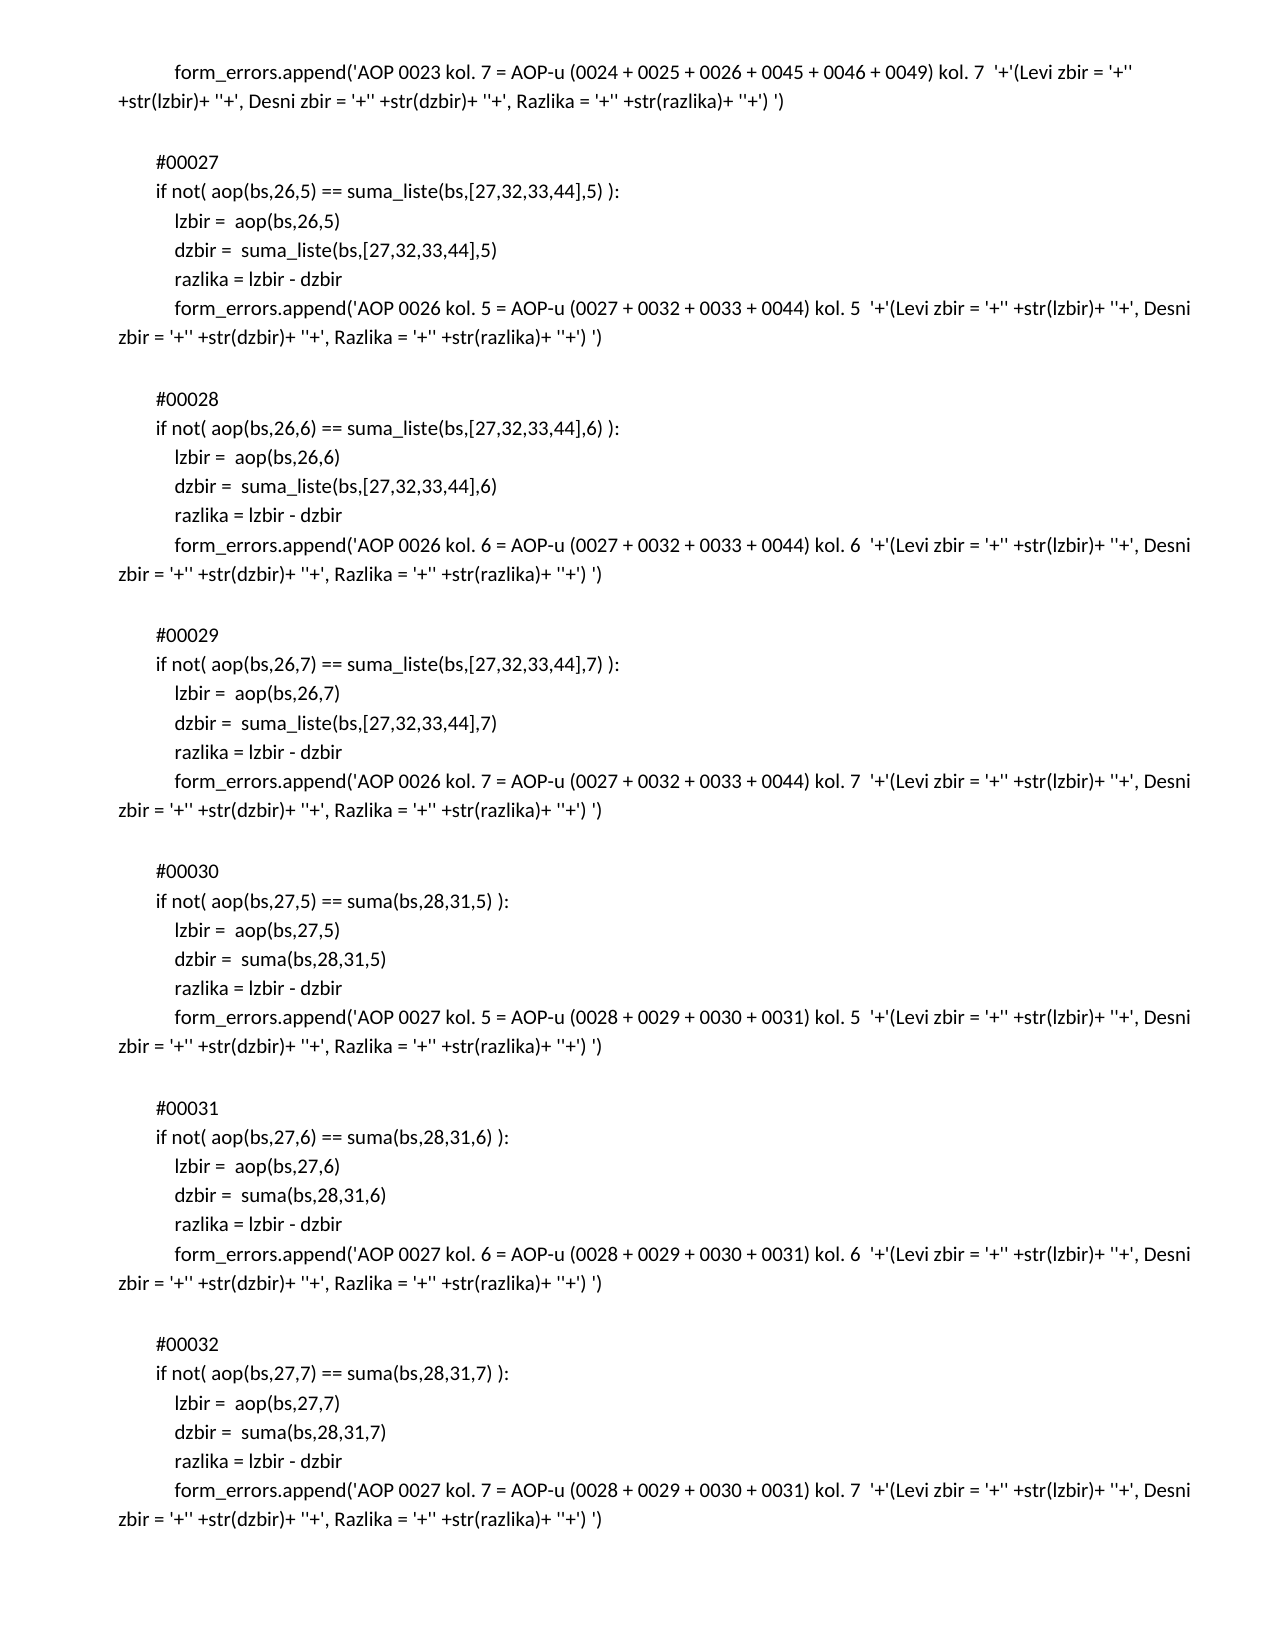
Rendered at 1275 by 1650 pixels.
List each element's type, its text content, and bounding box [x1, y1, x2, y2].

text form_errors.append('AOP 0027 kol. 5 = AOP-u (0028 + 0029 + 0030 + 0031) kol. 5 '+'(Levi zbir = '+'' +str(lzbir)+ ''+', Desni zbir = '+'' +str(dzbir)+ ''+', Razlika = '+'' +str(razlika)+ ''+') ') [118, 1004, 1216, 1059]
text if not( aop(bs,26,5) == suma_liste(bs,[27,32,33,44],5) ): [118, 179, 1216, 204]
text lzbir = aop(bs,26,6) [118, 444, 1216, 470]
text dzbir = suma_liste(bs,[27,32,33,44],5) [118, 237, 1216, 262]
text form_errors.append('AOP 0027 kol. 6 = AOP-u (0028 + 0029 + 0030 + 0031) kol. 6 '+'(Levi zbir = '+'' +str(lzbir)+ ''+', Desni zbir = '+'' +str(dzbir)+ ''+', Razlika = '+'' +str(razlika)+ ''+') ') [118, 1241, 1216, 1295]
text dzbir = suma(bs,28,31,6) [118, 1182, 1216, 1208]
text dzbir = suma_liste(bs,[27,32,33,44],7) [118, 710, 1216, 735]
text if not( aop(bs,26,6) == suma_liste(bs,[27,32,33,44],6) ): [118, 415, 1216, 441]
text razlika = lzbir - dzbir [118, 503, 1216, 528]
text #00027 [118, 149, 1216, 175]
text razlika = lzbir - dzbir [118, 739, 1216, 764]
text lzbir = aop(bs,27,5) [118, 917, 1216, 942]
text razlika = lzbir - dzbir [118, 1448, 1216, 1473]
text if not( aop(bs,26,7) == suma_liste(bs,[27,32,33,44],7) ): [118, 651, 1216, 677]
text razlika = lzbir - dzbir [118, 975, 1216, 1001]
text lzbir = aop(bs,26,7) [118, 681, 1216, 706]
text lzbir = aop(bs,26,5) [118, 208, 1216, 233]
text form_errors.append('AOP 0027 kol. 7 = AOP-u (0028 + 0029 + 0030 + 0031) kol. 7 '+'(Levi zbir = '+'' +str(lzbir)+ ''+', Desni zbir = '+'' +str(dzbir)+ ''+', Razlika = '+'' +str(razlika)+ ''+') ') [118, 1477, 1216, 1532]
text form_errors.append('AOP 0026 kol. 6 = AOP-u (0027 + 0032 + 0033 + 0044) kol. 6 '+'(Levi zbir = '+'' +str(lzbir)+ ''+', Desni zbir = '+'' +str(dzbir)+ ''+', Razlika = '+'' +str(razlika)+ ''+') ') [118, 532, 1216, 586]
text form_errors.append('AOP 0026 kol. 5 = AOP-u (0027 + 0032 + 0033 + 0044) kol. 5 '+'(Levi zbir = '+'' +str(lzbir)+ ''+', Desni zbir = '+'' +str(dzbir)+ ''+', Razlika = '+'' +str(razlika)+ ''+') ') [118, 295, 1216, 350]
text form_errors.append('AOP 0023 kol. 7 = AOP-u (0024 + 0025 + 0026 + 0045 + 0046 + 0049) kol. 7 '+'(Levi zbir = '+'' +str(lzbir)+ ''+', Desni zbir = '+'' +str(dzbir)+ ''+', Razlika = '+'' +str(razlika)+ ''+') ') [118, 59, 1216, 114]
text if not( aop(bs,27,5) == suma(bs,28,31,5) ): [118, 888, 1216, 913]
text form_errors.append('AOP 0026 kol. 7 = AOP-u (0027 + 0032 + 0033 + 0044) kol. 7 '+'(Levi zbir = '+'' +str(lzbir)+ ''+', Desni zbir = '+'' +str(dzbir)+ ''+', Razlika = '+'' +str(razlika)+ ''+') ') [118, 768, 1216, 823]
text lzbir = aop(bs,27,6) [118, 1153, 1216, 1179]
text dzbir = suma(bs,28,31,5) [118, 946, 1216, 972]
text lzbir = aop(bs,27,7) [118, 1390, 1216, 1415]
text razlika = lzbir - dzbir [118, 1212, 1216, 1237]
text dzbir = suma_liste(bs,[27,32,33,44],6) [118, 473, 1216, 499]
text if not( aop(bs,27,7) == suma(bs,28,31,7) ): [118, 1361, 1216, 1386]
text if not( aop(bs,27,6) == suma(bs,28,31,6) ): [118, 1124, 1216, 1149]
text razlika = lzbir - dzbir [118, 266, 1216, 292]
text #00028 [118, 386, 1216, 411]
text #00029 [118, 622, 1216, 648]
text #00030 [118, 859, 1216, 884]
text #00031 [118, 1095, 1216, 1120]
text dzbir = suma(bs,28,31,7) [118, 1419, 1216, 1444]
text #00032 [118, 1331, 1216, 1357]
